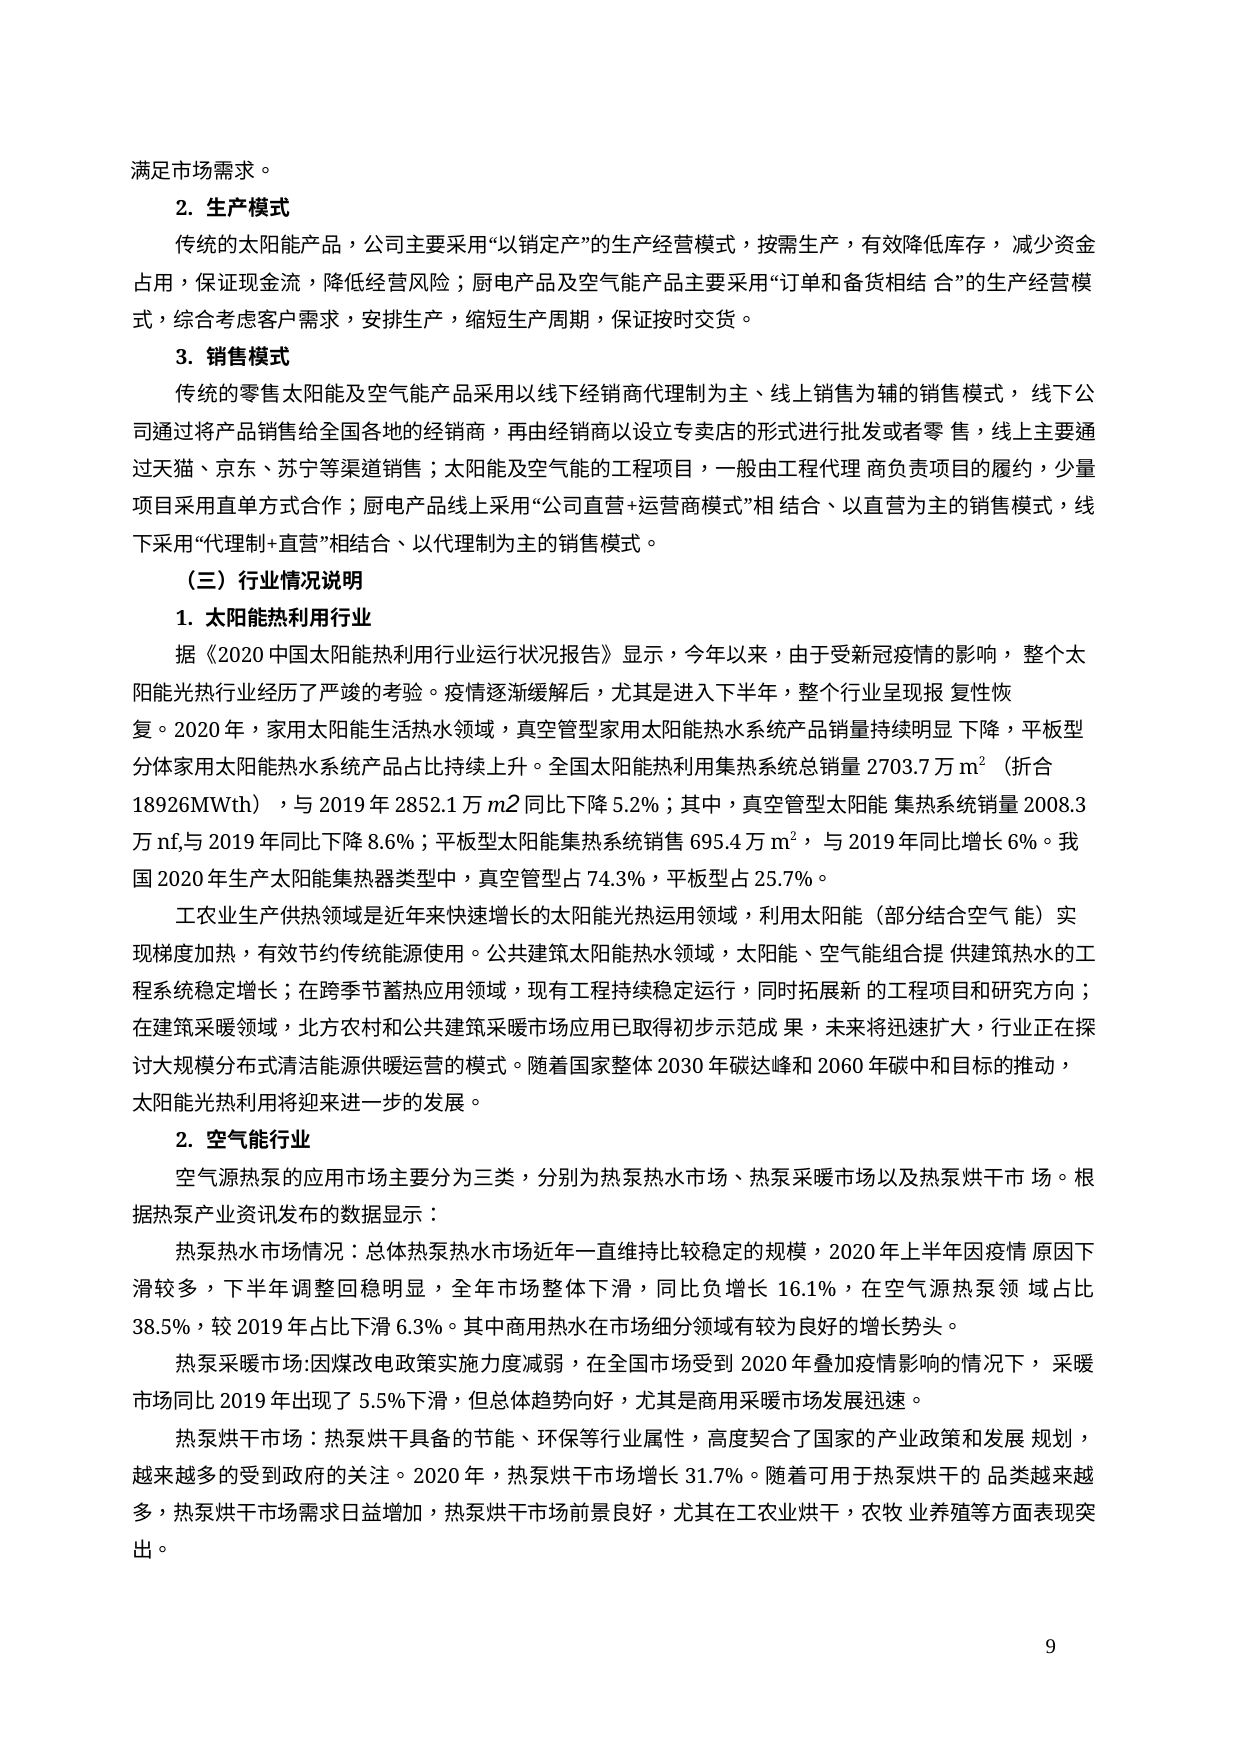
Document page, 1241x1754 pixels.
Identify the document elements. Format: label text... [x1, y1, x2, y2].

text （三）行业情况说明 [90, 558, 1096, 596]
text 空气源热泵的应用市场主要分为三类，分别为热泵热水市场、热泵采暖市场以及热泵烘干市 场。根据热泵产业资讯发布的数据显示： [132, 1155, 1096, 1230]
text 据《2020中国太阳能热利用行业运行状况报告》显示，今年以来，由于受新冠疫情的影响， 整个太阳能光热行业经历了严竣的考验。疫情逐渐缓解后，尤其是进入下半年，整个行业呈现报 复性恢复。2020年，家用太阳能生活热水领域，真空管型家用太阳能热水系统产品销量持续明显 下降，平板型分体家用太阳能热水系统产品占比持续上升。全国太阳能热利用集热系统总销量 2703.7万m2 （折合18926MWth），与2019年2852.1万m2同比下降5.2%；其中，真空管型太阳能 集热系统销量2008.3万nf,与2019年同比下降8.6%；平板型太阳能集热系统销售695.4万m2， 与2019年同比增长6%。我国2020年生产太阳能集热器类型中，真空管型占74.3%，平板型占25.7%。 [132, 633, 1096, 894]
text 热泵烘干市场：热泵烘干具备的节能、环保等行业属性，高度契合了国家的产业政策和发展 规划，越来越多的受到政府的关注。2020年，热泵烘干市场增长31.7%。随着可用于热泵烘干的 品类越来越多，热泵烘干市场需求日益增加，热泵烘干市场前景良好，尤其在工农业烘干，农牧 业养殖等方面表现突出。 [132, 1416, 1096, 1565]
text 工农业生产供热领域是近年来快速增长的太阳能光热运用领域，利用太阳能（部分结合空气 能）实现梯度加热，有效节约传统能源使用。公共建筑太阳能热水领域，太阳能、空气能组合提 供建筑热水的工程系统稳定增长；在跨季节蓄热应用领域，现有工程持续稳定运行，同时拓展新 的工程项目和研究方向；在建筑采暖领域，北方农村和公共建筑采暖市场应用已取得初步示范成 果，未来将迅速扩大，行业正在探讨大规模分布式清洁能源供暖运营的模式。随着国家整体2030 年碳达峰和2060年碳中和目标的推动，太阳能光热利用将迎来进一步的发展。 [132, 894, 1096, 1118]
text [130, 148, 1096, 186]
list 空气能行业 [90, 1118, 1096, 1155]
list 太阳能热利用行业 [90, 596, 1096, 633]
text 传统的零售太阳能及空气能产品采用以线下经销商代理制为主、线上销售为辅的销售模式， 线下公司通过将产品销售给全国各地的经销商，再由经销商以设立专卖店的形式进行批发或者零 售，线上主要通过天猫、京东、苏宁等渠道销售；太阳能及空气能的工程项目，一般由工程代理 商负责项目的履约，少量项目采用直单方式合作；厨电产品线上采用“公司直营+运营商模式”相 结合、以直营为主的销售模式，线下采用“代理制+直营”相结合、以代理制为主的销售模式。 [132, 372, 1096, 558]
list 销售模式 [90, 335, 1096, 372]
text 传统的太阳能产品，公司主要采用“以销定产”的生产经营模式，按需生产，有效降低库存， 减少资金占用，保证现金流，降低经营风险；厨电产品及空气能产品主要采用“订单和备货相结 合”的生产经营模式，综合考虑客户需求，安排生产，缩短生产周期，保证按时交货。 [132, 223, 1096, 335]
text 热泵采暖市场:因煤改电政策实施力度减弱，在全国市场受到2020年叠加疫情影响的情况下， 采暖市场同比2019年出现了 5.5%下滑，但总体趋势向好，尤其是商用采暖市场发展迅速。 [132, 1342, 1096, 1416]
text 热泵热水市场情况：总体热泵热水市场近年一直维持比较稳定的规模，2020年上半年因疫情 原因下滑较多，下半年调整回稳明显，全年市场整体下滑，同比负增长16.1%，在空气源热泵领 域占比38.5%，较2019年占比下滑6.3%。其中商用热水在市场细分领域有较为良好的增长势头。 [132, 1230, 1096, 1342]
list 生产模式 [90, 186, 1096, 223]
